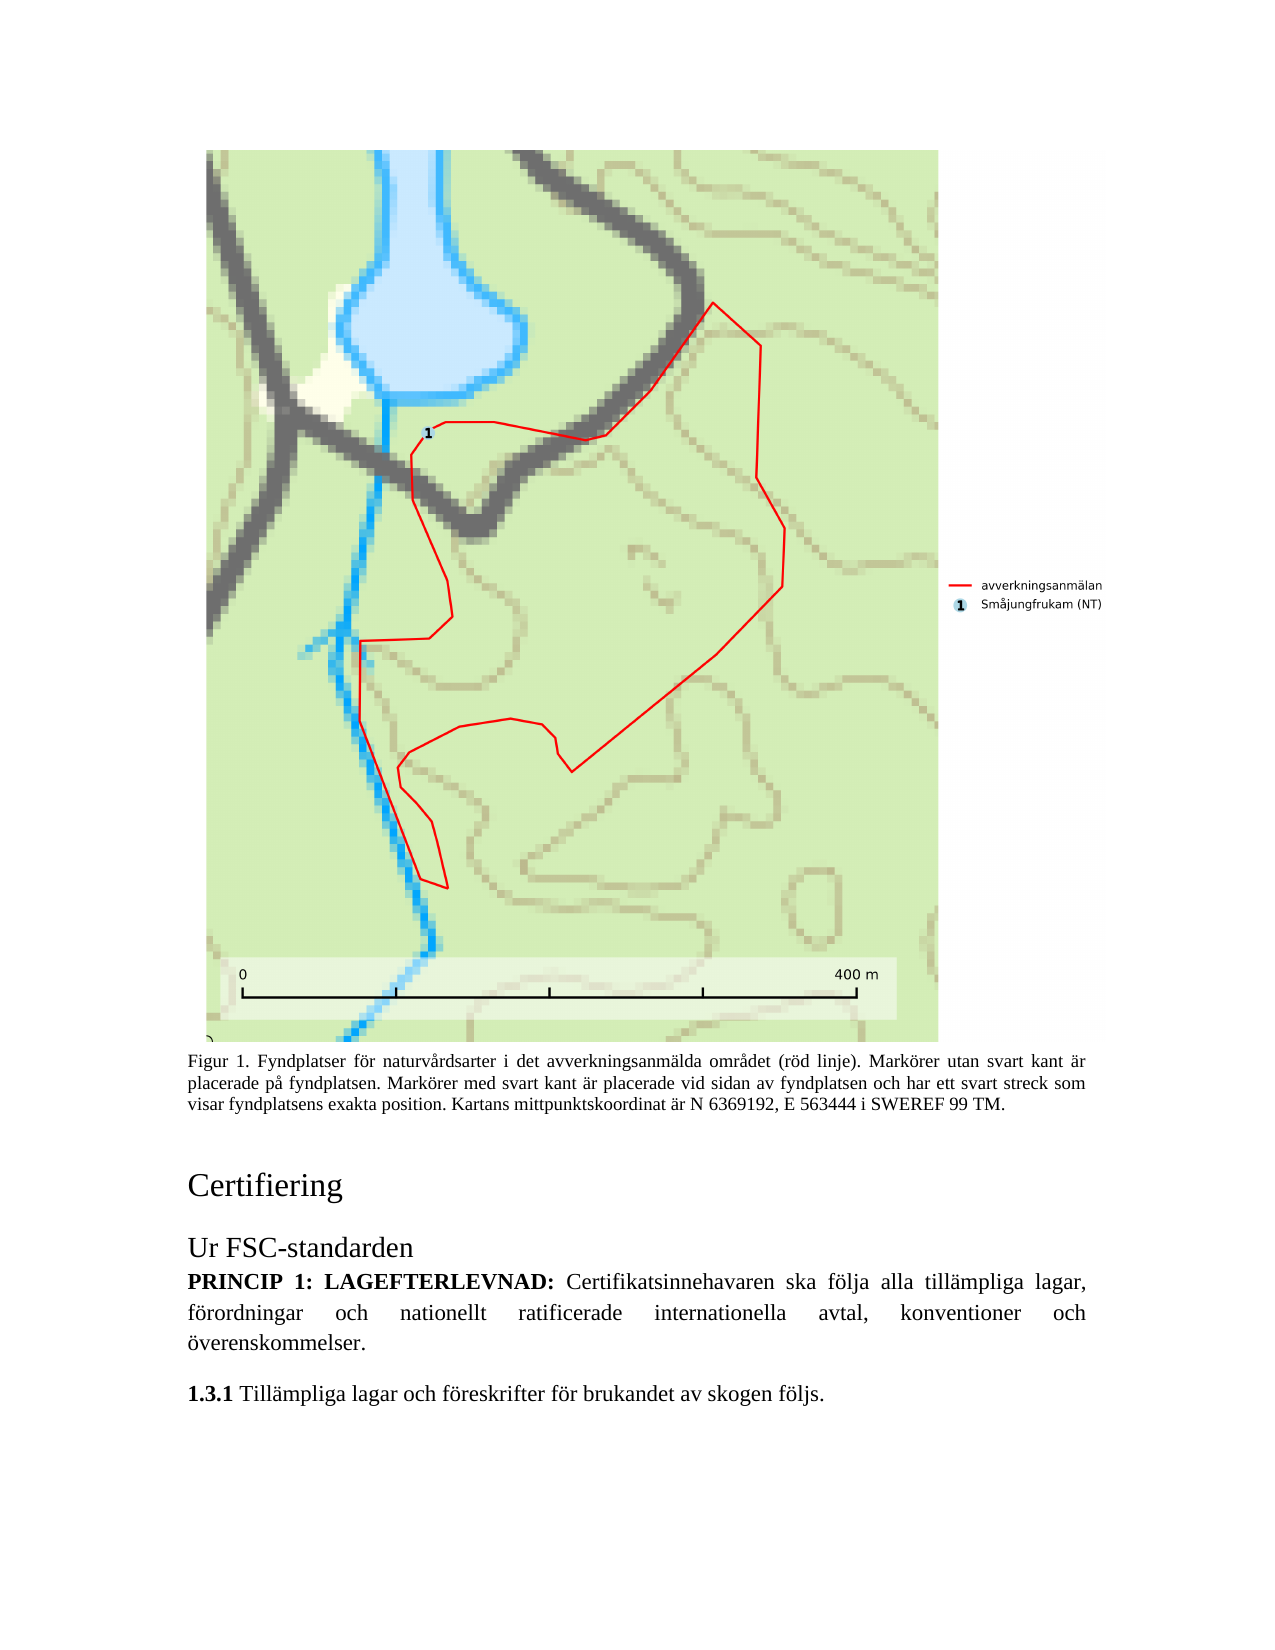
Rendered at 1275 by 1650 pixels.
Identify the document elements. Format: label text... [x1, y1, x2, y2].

picture [206, 150, 1107, 1042]
text 1.3.1 Tillämpliga lagar och föreskrifter för brukandet av skogen följs. [187, 1380, 1087, 1406]
text Figur 1. Fyndplatser för naturvårdsarter i det avverkningsanmälda området (röd linje). Markörer utan svart kant är placerade på fyndplatsen. Markörer med svart kant är placerade vid sidan av fyndplatsen och har ett svart streck som visar fyndplatsens exakta position. Kartans mittpunktskoordinat är N 6369192, E 563444 i SWEREF 99 TM. [187, 1050, 1087, 1115]
subtitle Certifiering [187, 1165, 1087, 1203]
text PRINCIP 1: LAGEFTERLEVNAD: Certifikatsinnehavaren ska följa alla tillämpliga lagar, förordningar och nationellt ratificerade internationella avtal, konventioner och överenskommelser. [187, 1268, 1087, 1355]
subtitle Ur FSC-standarden [187, 1230, 1087, 1263]
